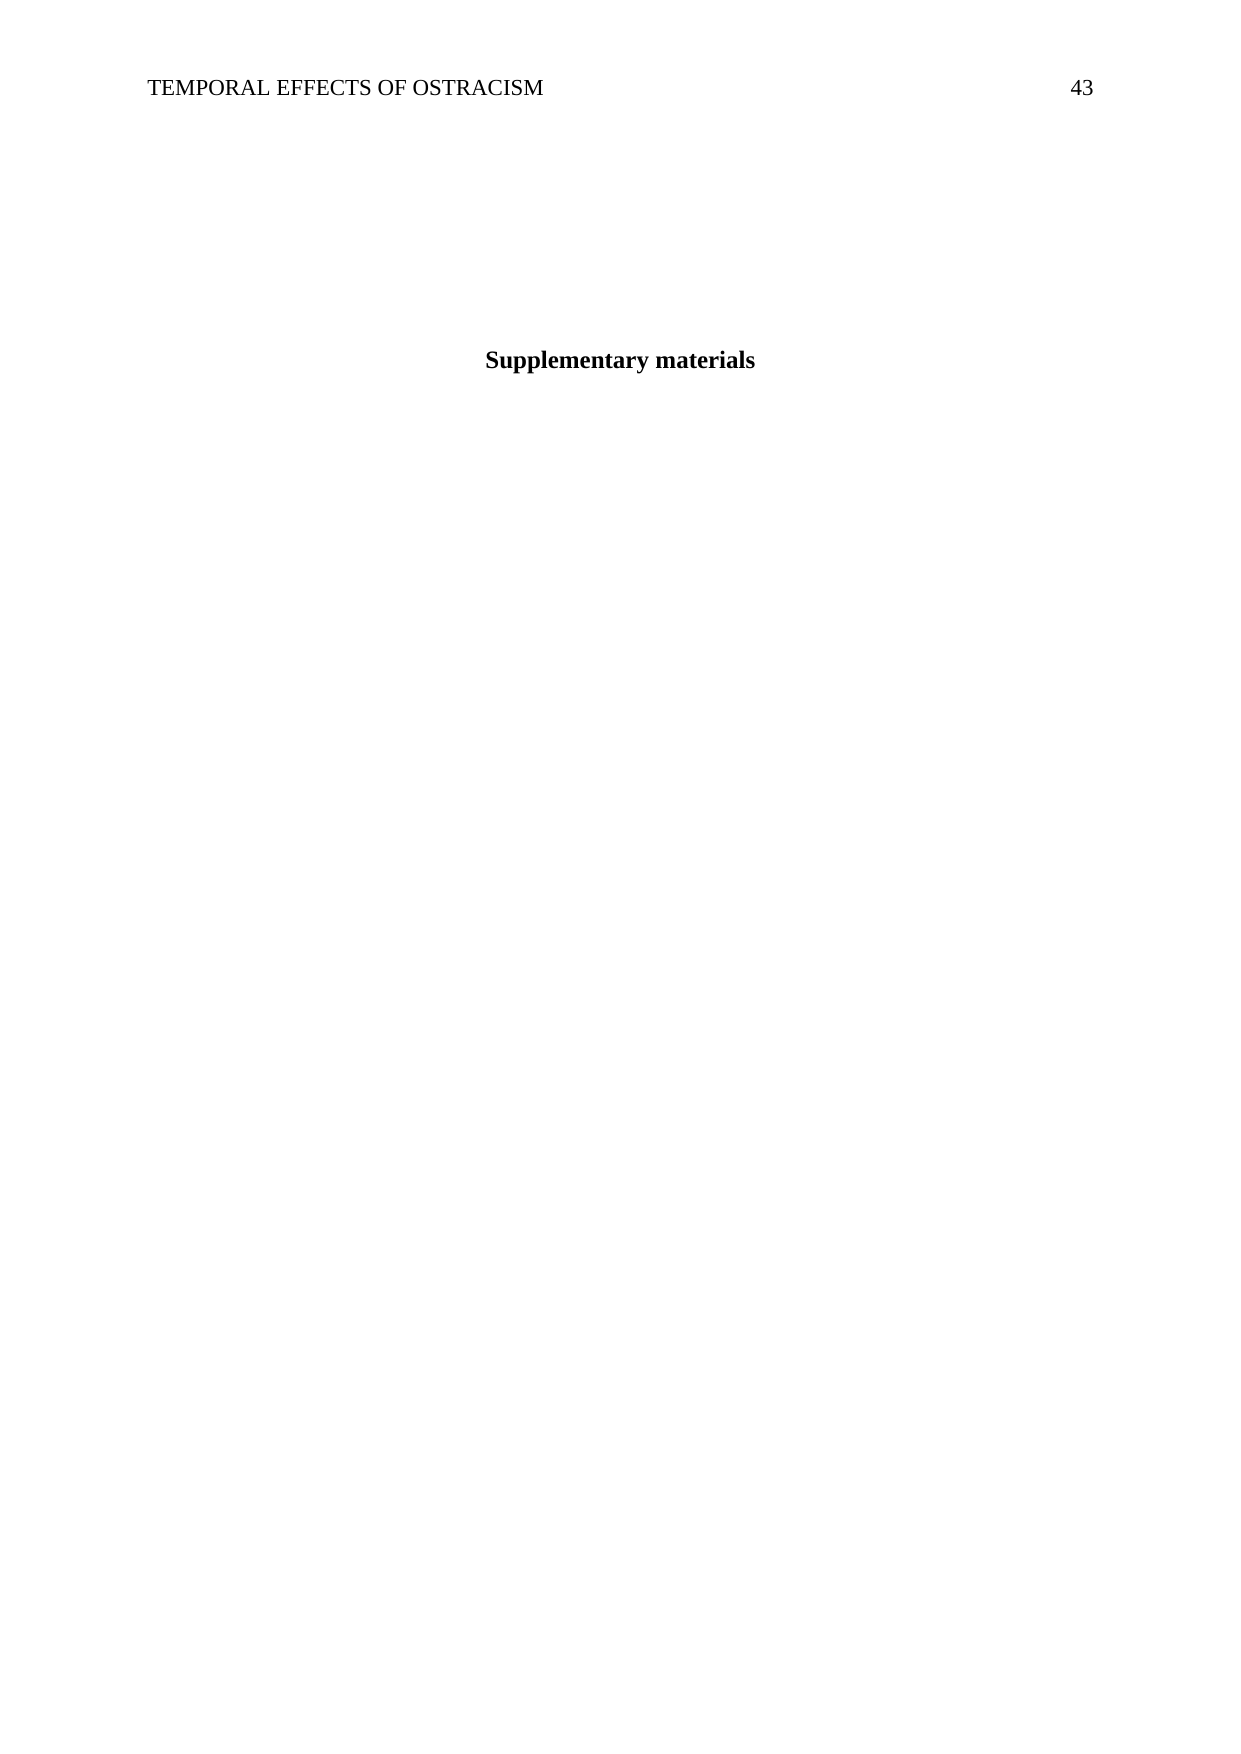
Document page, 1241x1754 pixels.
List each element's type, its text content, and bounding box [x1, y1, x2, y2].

text Supplementary materials [147, 345, 1093, 374]
